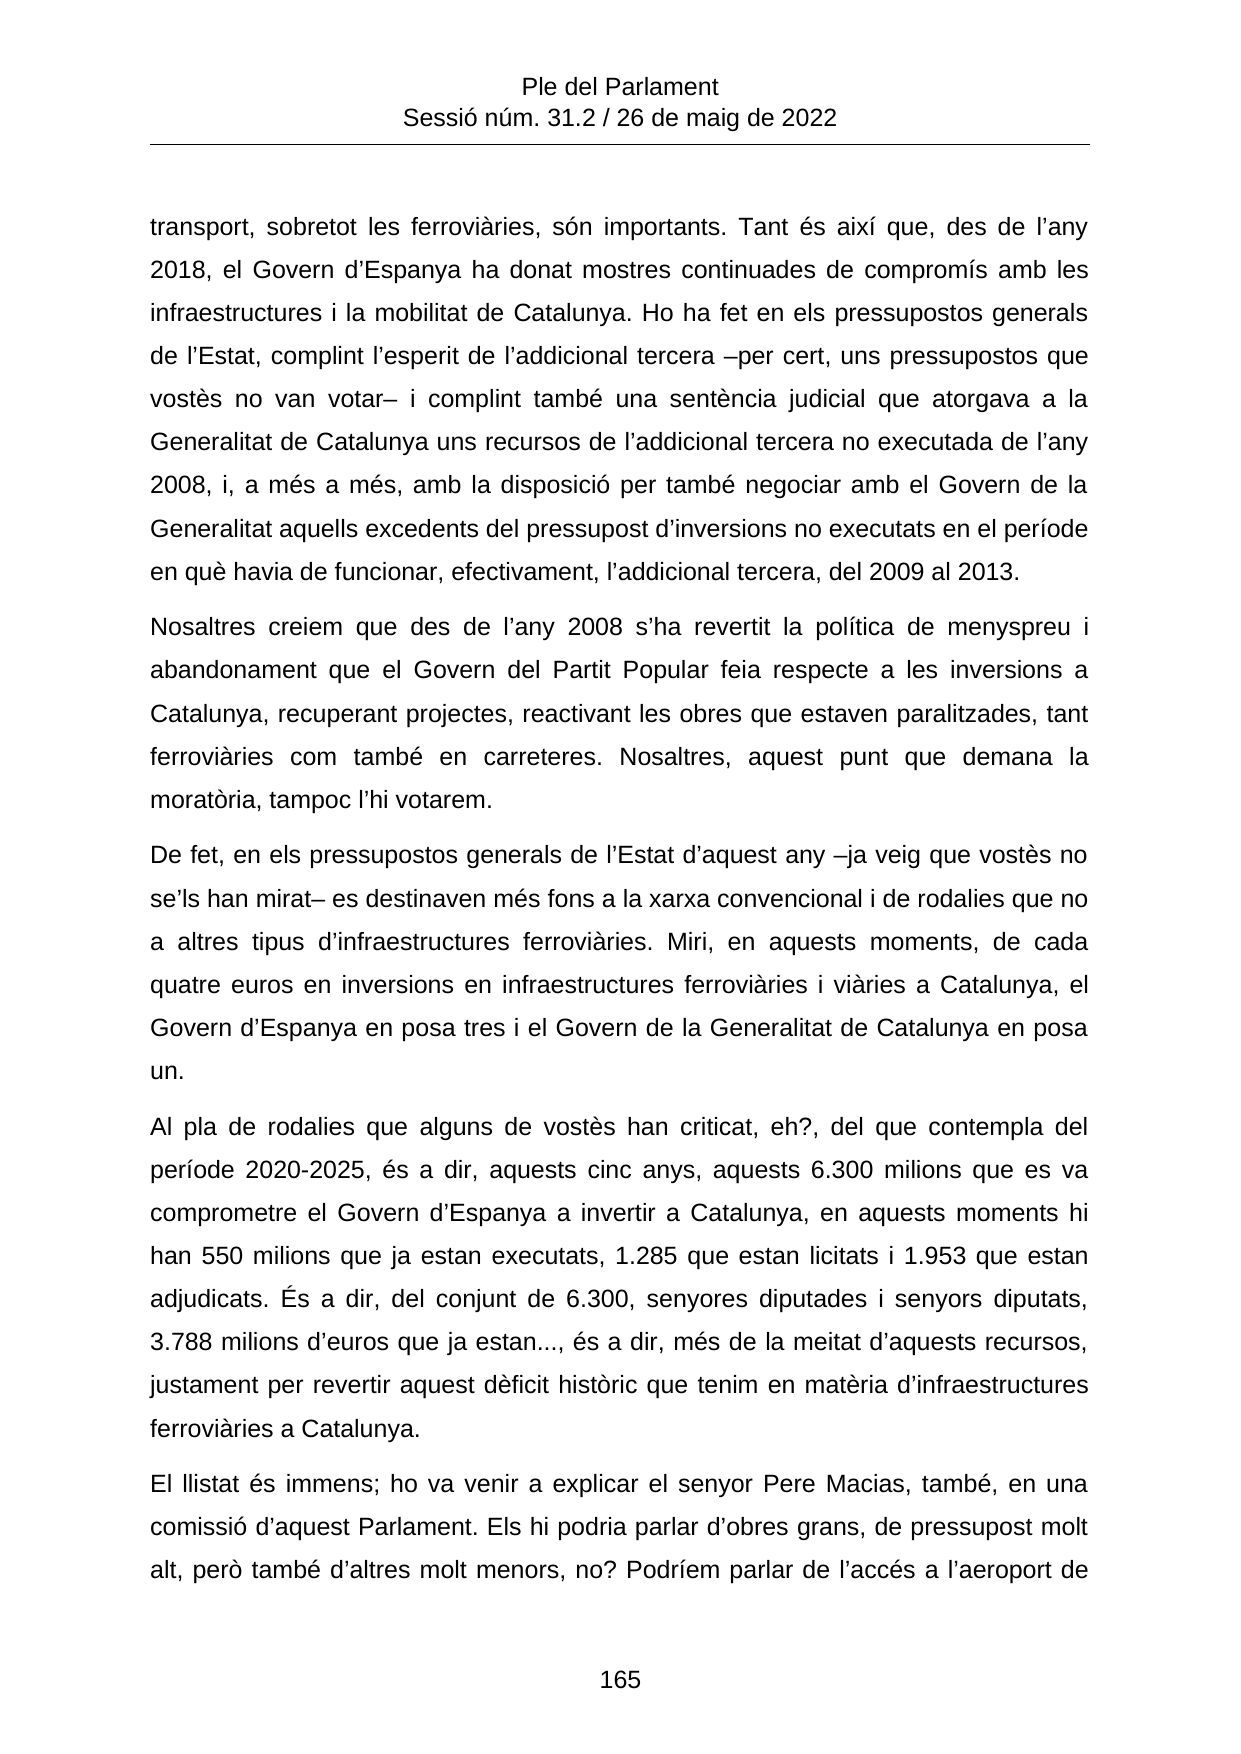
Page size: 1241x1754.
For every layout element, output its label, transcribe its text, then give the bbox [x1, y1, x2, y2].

text Al pla de rodalies que alguns de vostès han criticat, eh?, del que contempla del període 2020-2025, és a dir, aquests cinc anys, aquests 6.300 milions que es va comprometre el Govern d’Espanya a invertir a Catalunya, en aquests moments hi han 550 milions que ja estan executats, 1.285 que estan licitats i 1.953 que estan adjudicats. És a dir, del conjunt de 6.300, senyores diputades i senyors diputats, 3.788 milions d’euros que ja estan..., és a dir, més de la meitat d’aquests recursos, justament per revertir aquest dèficit històric que tenim en matèria d’infraestructures ferroviàries a Catalunya. [150, 1112, 1090, 1442]
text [150, 212, 1090, 586]
text Nosaltres creiem que des de l’any 2008 s’ha revertit la política de menyspreu i abandonament que el Govern del Partit Popular feia respecte a les inversions a Catalunya, recuperant projectes, reactivant les obres que estaven paralitzades, tant ferroviàries com també en carreteres. Nosaltres, aquest punt que demana la moratòria, tampoc l’hi votarem. [150, 612, 1090, 814]
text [150, 1469, 1090, 1584]
text De fet, en els pressupostos generals de l’Estat d’aquest any –ja veig que vostès no se’ls han mirat– es destinaven més fons a la xarxa convencional i de rodalies que no a altres tipus d’infraestructures ferroviàries. Miri, en aquests moments, de cada quatre euros en inversions en infraestructures ferroviàries i viàries a Catalunya, el Govern d’Espanya en posa tres i el Govern de la Generalitat de Catalunya en posa un. [150, 841, 1090, 1085]
